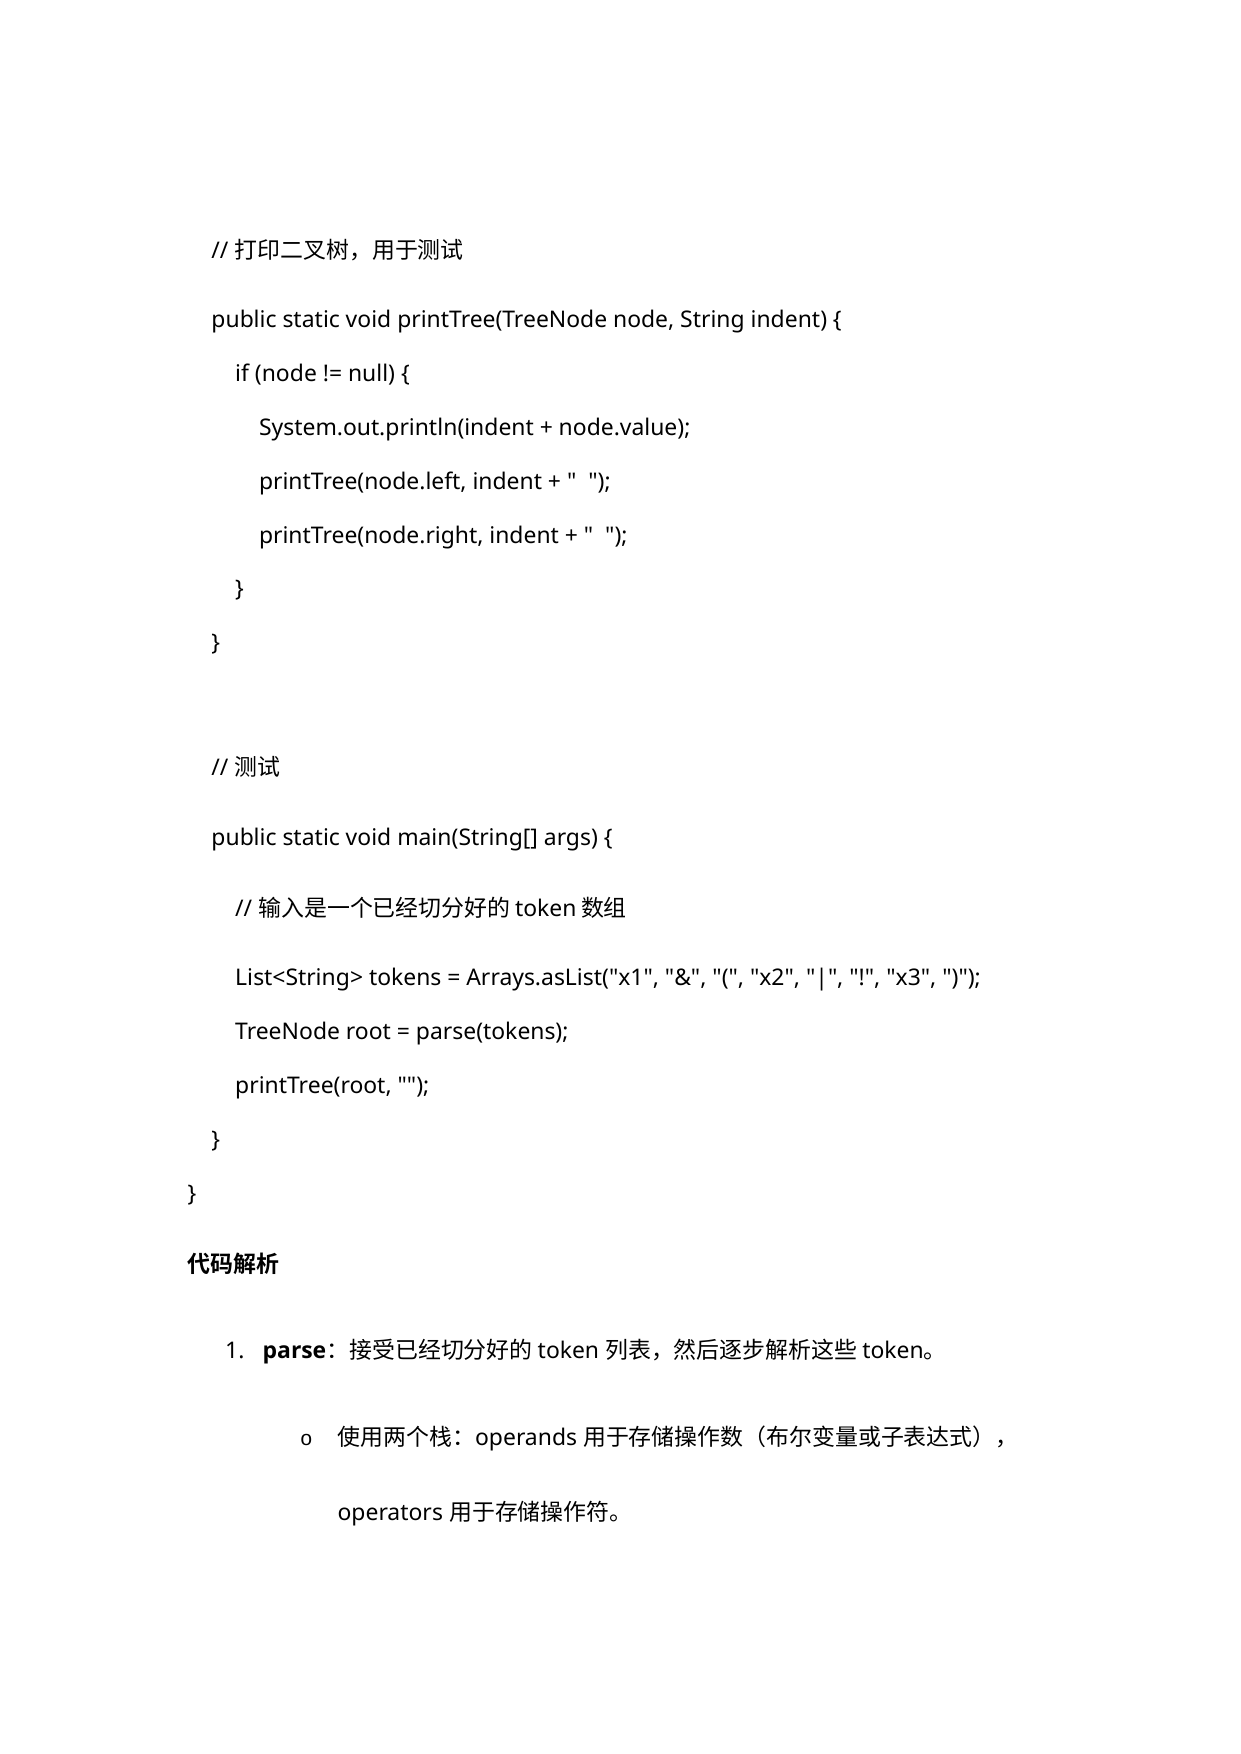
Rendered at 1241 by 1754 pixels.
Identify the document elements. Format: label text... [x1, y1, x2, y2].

text printTree(root, ""); [187, 1068, 1053, 1101]
text TreeNode root = parse(tokens); [187, 1014, 1053, 1047]
text printTree(node.left, indent + " "); [187, 464, 1053, 497]
text printTree(node.right, indent + " "); [187, 518, 1053, 550]
text 代码解析 [187, 1230, 1053, 1295]
text List<String> tokens = Arrays.asList("x1", "&", "(", "x2", "|", "!", "x3", ")"); [187, 961, 1053, 993]
list 使用两个栈：operands 用于存储操作数（布尔变量或子表达式），operators 用于存储操作符。 [300, 1403, 1053, 1543]
text // 测试 [187, 733, 1053, 798]
text public static void printTree(TreeNode node, String indent) { [187, 302, 1053, 335]
text } [187, 1122, 1053, 1154]
text // 打印二叉树，用于测试 [187, 216, 1053, 281]
text public static void main(String[] args) { [187, 820, 1053, 852]
list parse：接受已经切分好的 token 列表，然后逐步解析这些 token。 [225, 1316, 1053, 1381]
text } [187, 1176, 1053, 1208]
text // 输入是一个已经切分好的token数组 [187, 874, 1053, 939]
text } [187, 572, 1053, 604]
text } [187, 626, 1053, 658]
text if (node != null) { [187, 356, 1053, 389]
text System.out.println(indent + node.value); [187, 410, 1053, 443]
